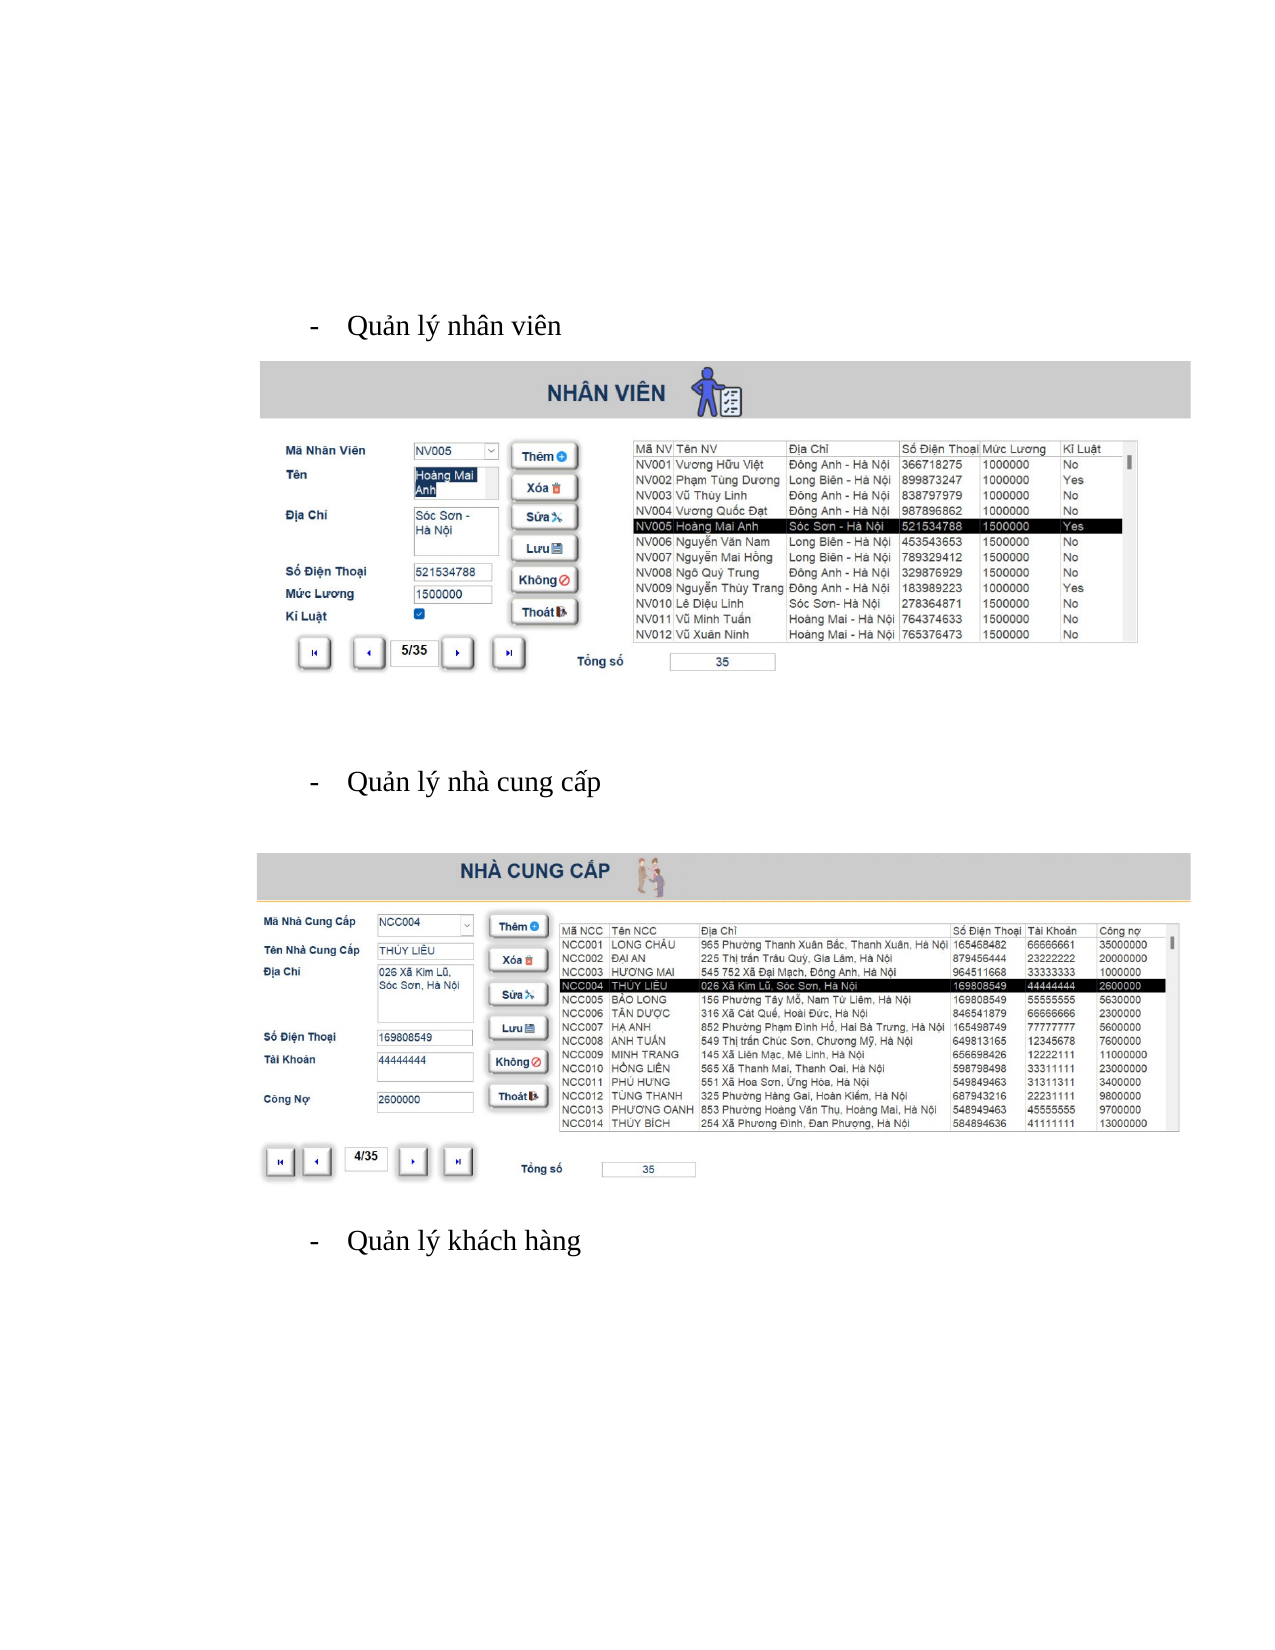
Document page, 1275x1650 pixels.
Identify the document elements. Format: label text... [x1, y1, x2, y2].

list Quản lý nhà cung cấp [309, 764, 1191, 798]
picture [259, 361, 1191, 692]
picture [256, 853, 1191, 1204]
list Quản lý nhân viên [309, 308, 1191, 342]
list Quản lý khách hàng [309, 1223, 1191, 1256]
